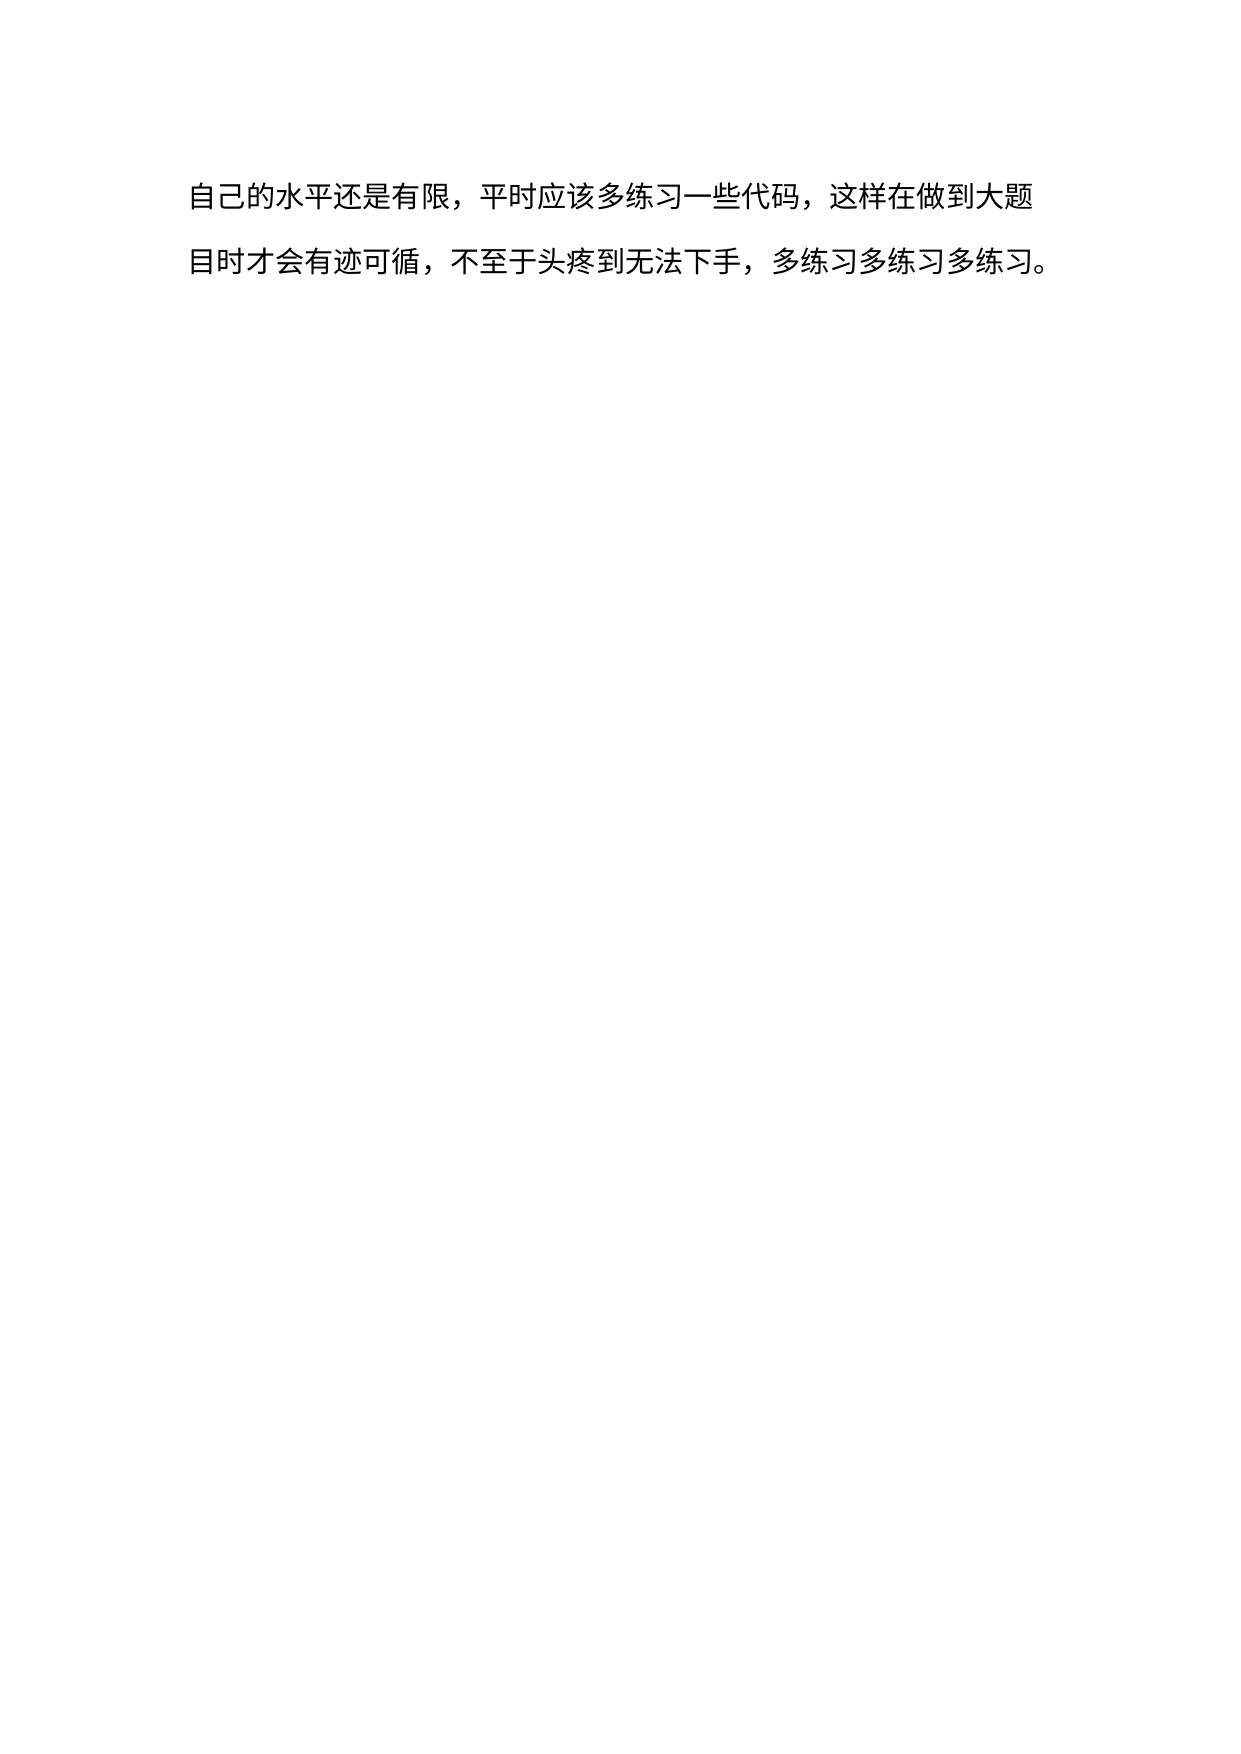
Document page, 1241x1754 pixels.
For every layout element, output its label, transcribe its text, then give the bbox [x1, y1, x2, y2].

text 自己的水平还是有限，平时应该多练习一些代码，这样在做到大题目时才会有迹可循，不至于头疼到无法下手，多练习多练习多练习。 [187, 162, 1053, 292]
